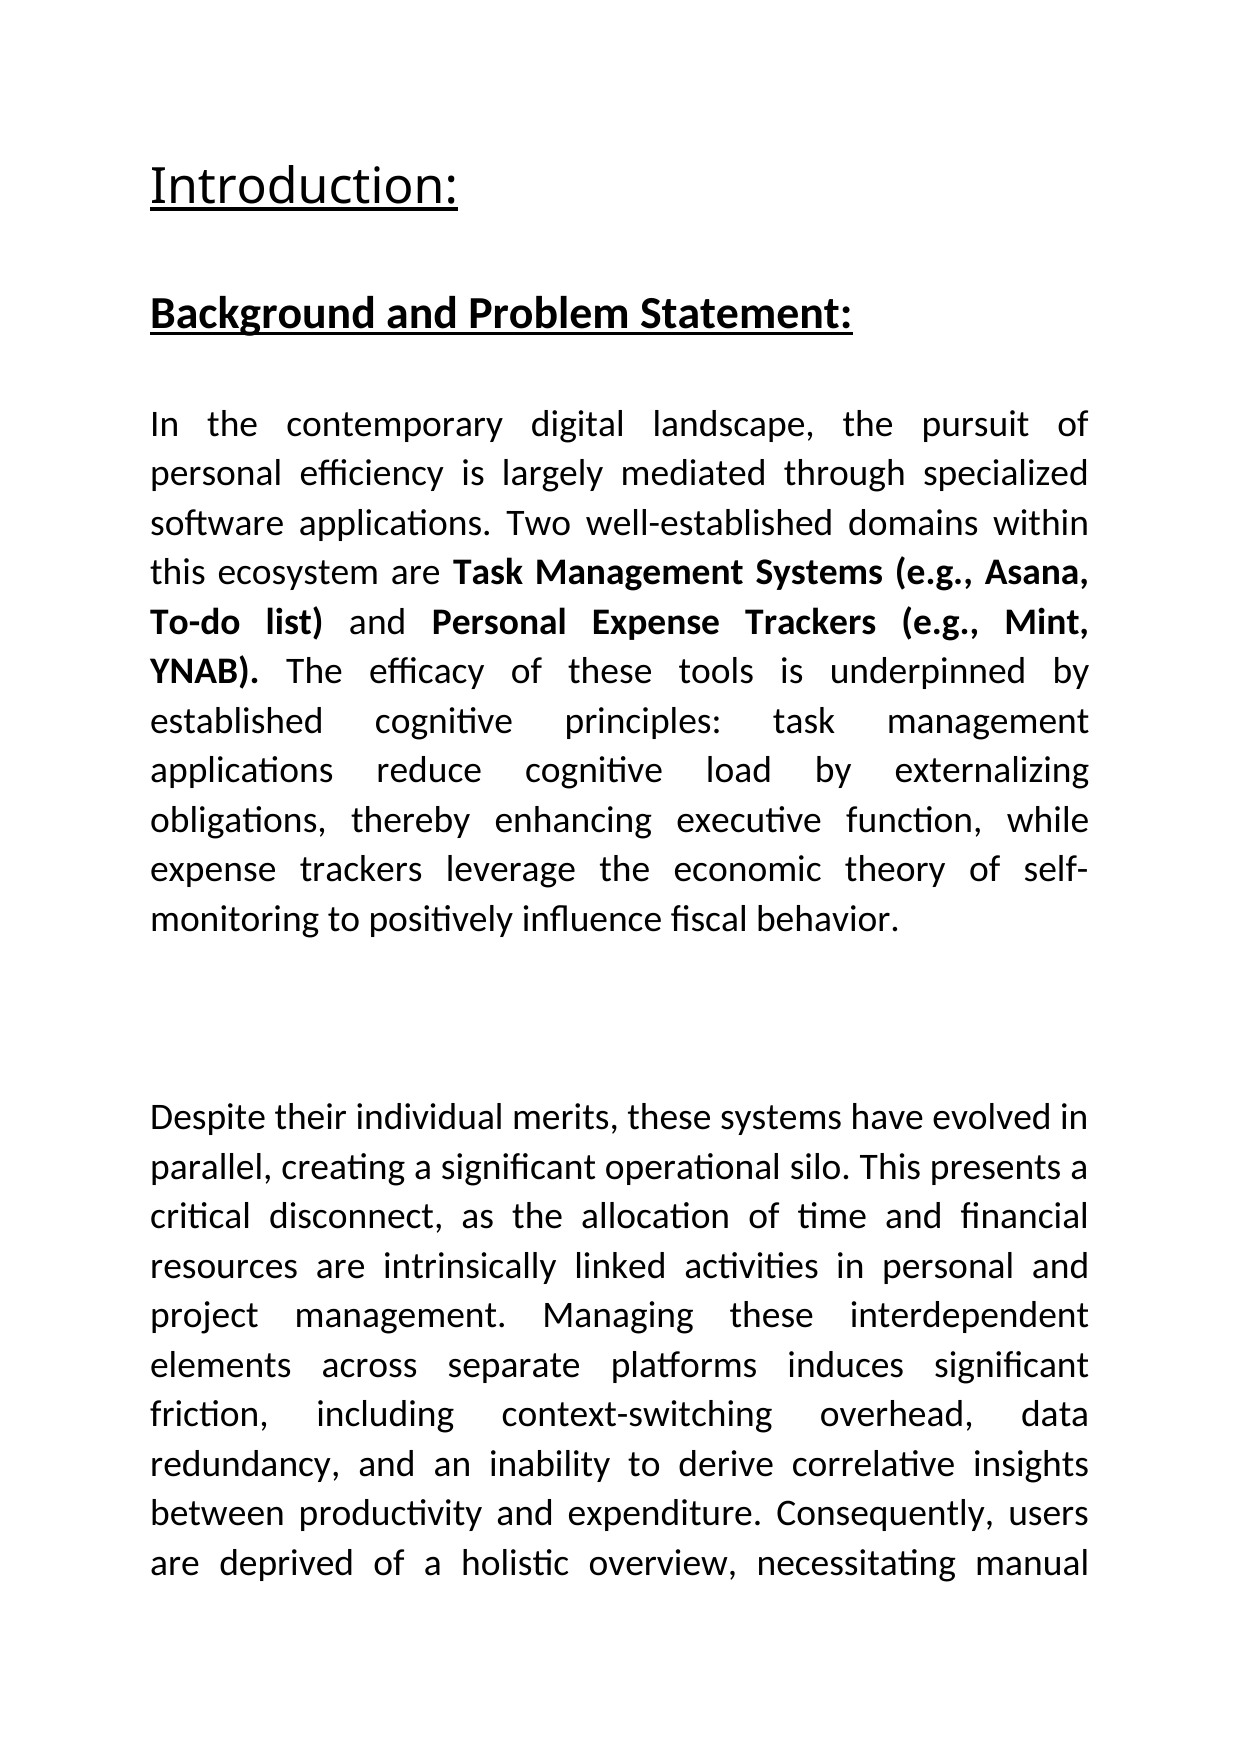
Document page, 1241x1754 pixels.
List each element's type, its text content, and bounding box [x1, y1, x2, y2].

text Introduction: [150, 150, 1090, 218]
text Background and Problem Statement: [150, 284, 1090, 340]
text In the contemporary digital landscape, the pursuit of personal efficiency is largely mediated through specialized software applications. Two well-established domains within this ecosystem are Task Management Systems (e.g., Asana, To-do list) and Personal Expense Trackers (e.g., Mint, YNAB). The efficacy of these tools is underpinned by established cognitive principles: task management applications reduce cognitive load by externalizing obligations, thereby enhancing executive function, while expense trackers leverage the economic theory of self-monitoring to positively influence fiscal behavior. [150, 400, 1090, 941]
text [150, 1093, 1090, 1584]
